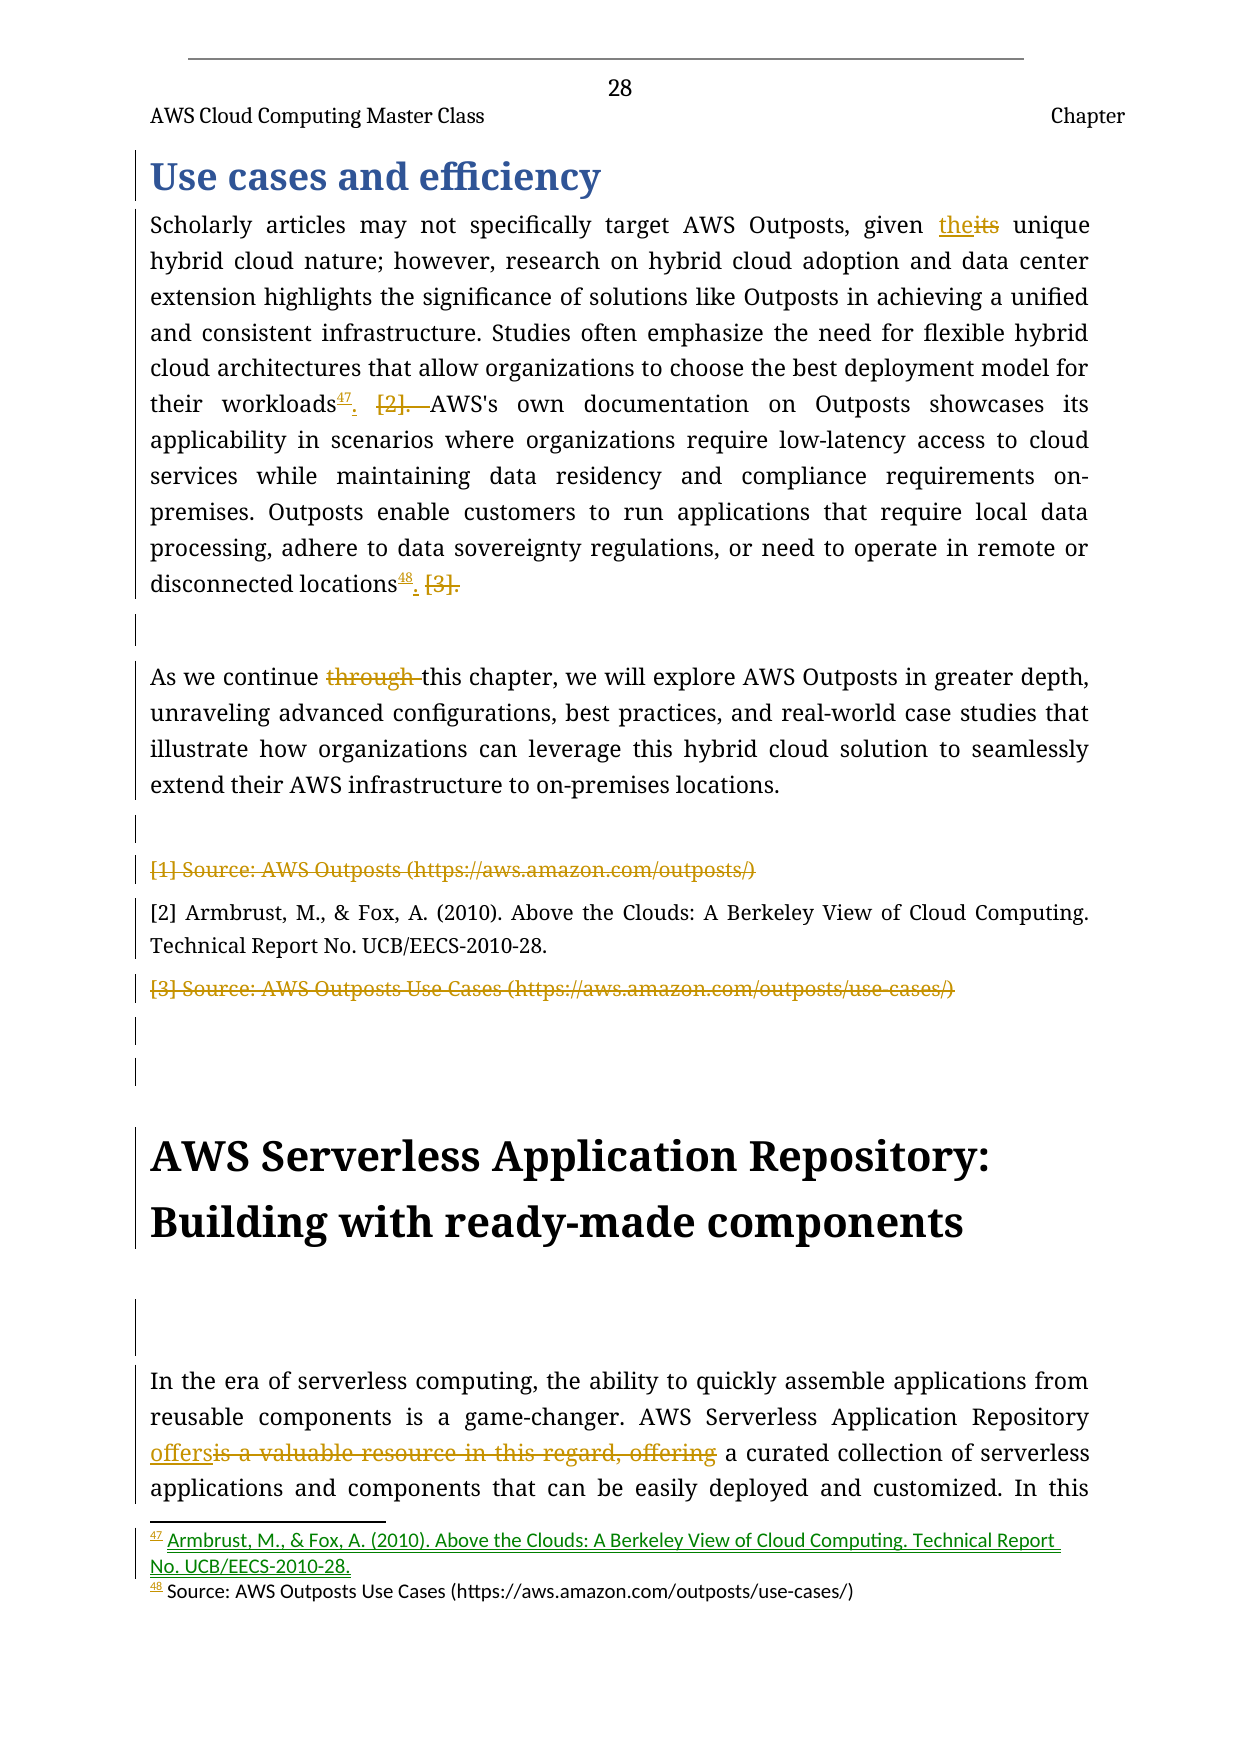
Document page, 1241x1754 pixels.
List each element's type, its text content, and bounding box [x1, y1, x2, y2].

text Scholarly articles may not specifically target AWS Outposts, given unique hybrid cloud nature; however, research on hybrid cloud adoption and data center extension highlights the significance of solutions like Outposts in achieving a unified and consistent infrastructure. Studies often emphasize the need for flexible hybrid cloud architectures that allow organizations to choose the best deployment model for their workloads AWS's own documentation on Outposts showcases its applicability in scenarios where organizations require low-latency access to cloud services while maintaining data residency and compliance requirements on-premises. Outposts enable customers to run applications that require local data processing, adhere to data sovereignty regulations, or need to operate in remote or disconnected locations [150, 209, 1090, 599]
subtitle Use cases and efficiency [150, 150, 1090, 201]
text As we continue this chapter, we will explore AWS Outposts in greater depth, unraveling advanced configurations, best practices, and real-world case studies that illustrate how organizations can leverage this hybrid cloud solution to seamlessly extend their AWS infrastructure to on-premises locations. [150, 661, 1090, 800]
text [150, 1364, 1090, 1504]
subtitle AWS Serverless Application Repository: Building with ready-made components [150, 1127, 1090, 1249]
